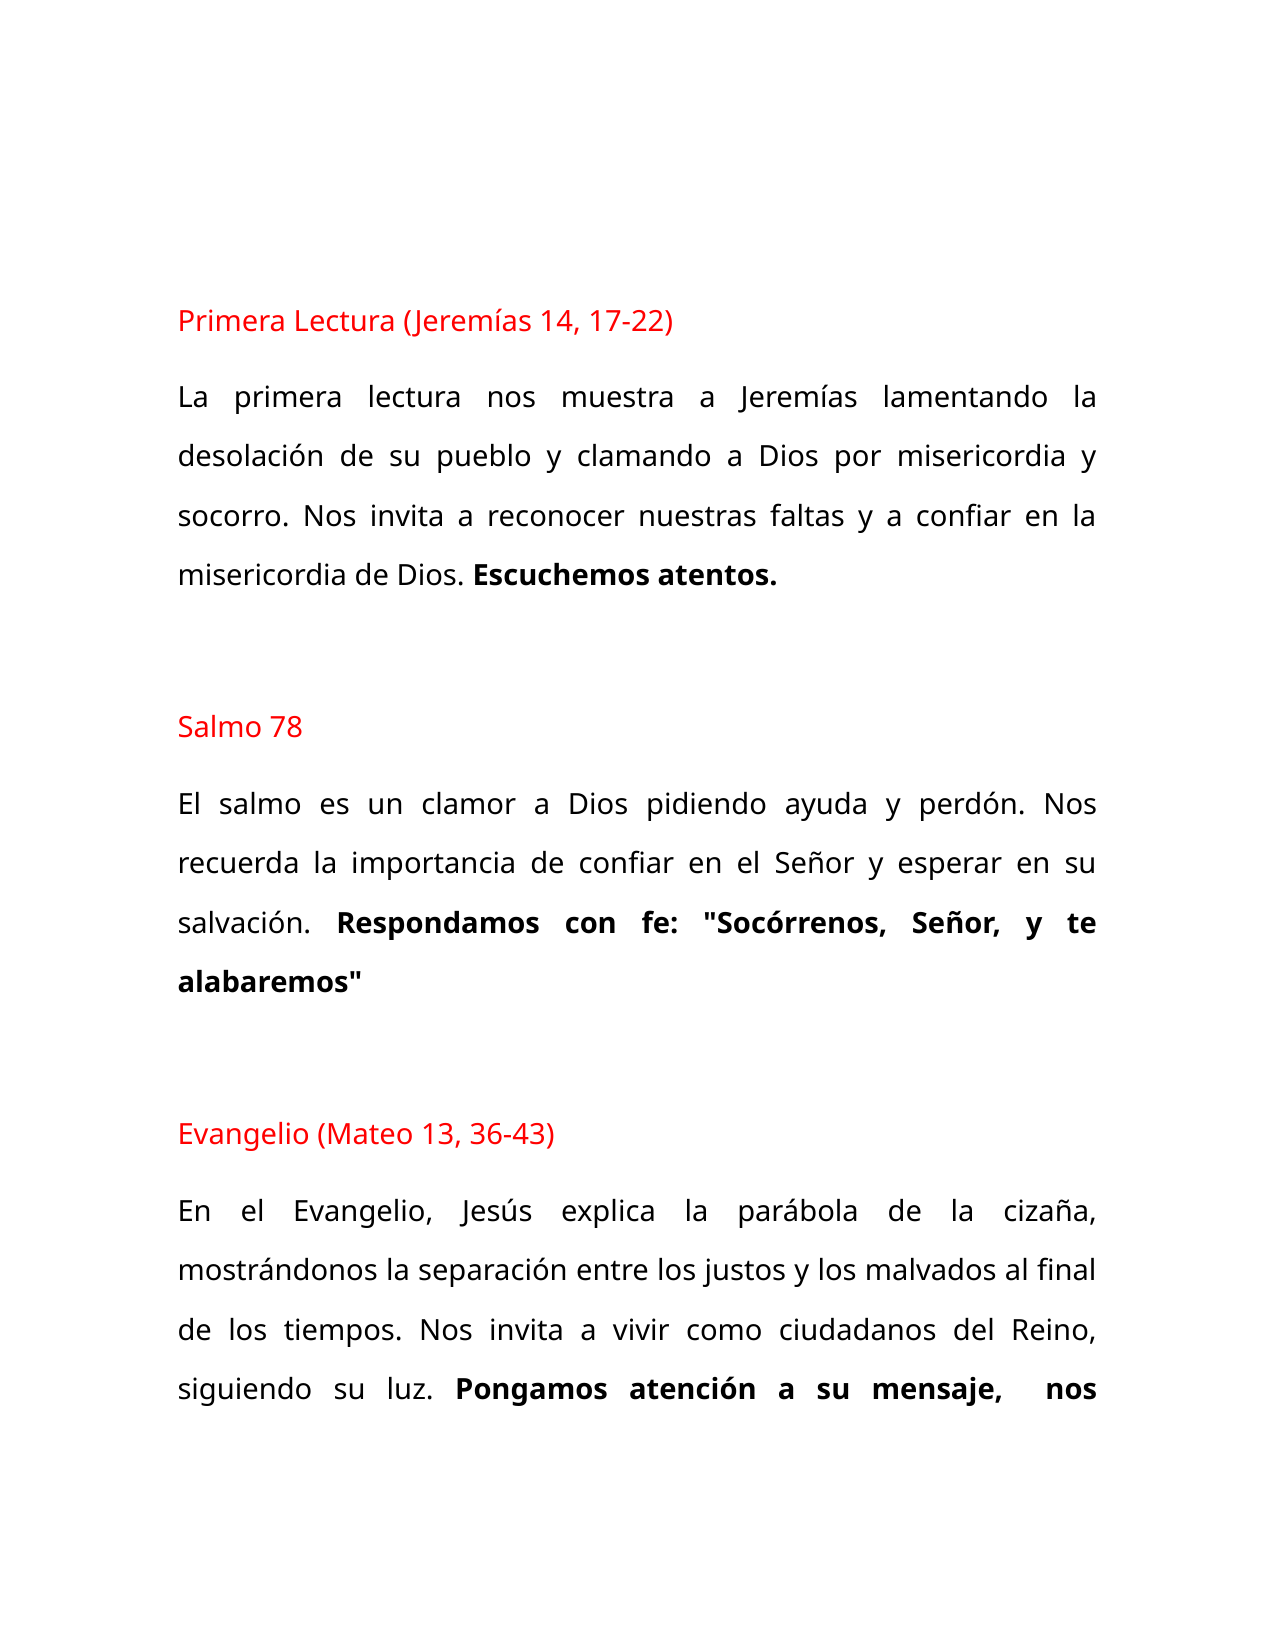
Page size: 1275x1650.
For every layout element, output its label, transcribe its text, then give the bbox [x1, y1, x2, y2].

text Evangelio (Mateo 13, 36-43) [177, 1114, 1098, 1153]
text Salmo 78 [177, 707, 1098, 746]
text La primera lectura nos muestra a Jeremías lamentando la desolación de su pueblo y clamando a Dios por misericordia y socorro. Nos invita a reconocer nuestras faltas y a confiar en la misericordia de Dios. Escuchemos atentos. [177, 376, 1098, 594]
text El salmo es un clamor a Dios pidiendo ayuda y perdón. Nos recuerda la importancia de confiar en el Señor y esperar en su salvación. Respondamos con fe: "Socórrenos, Señor, y te alabaremos" [177, 783, 1098, 1001]
text Primera Lectura (Jeremías 14, 17-22) [177, 300, 1098, 339]
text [177, 1190, 1098, 1408]
